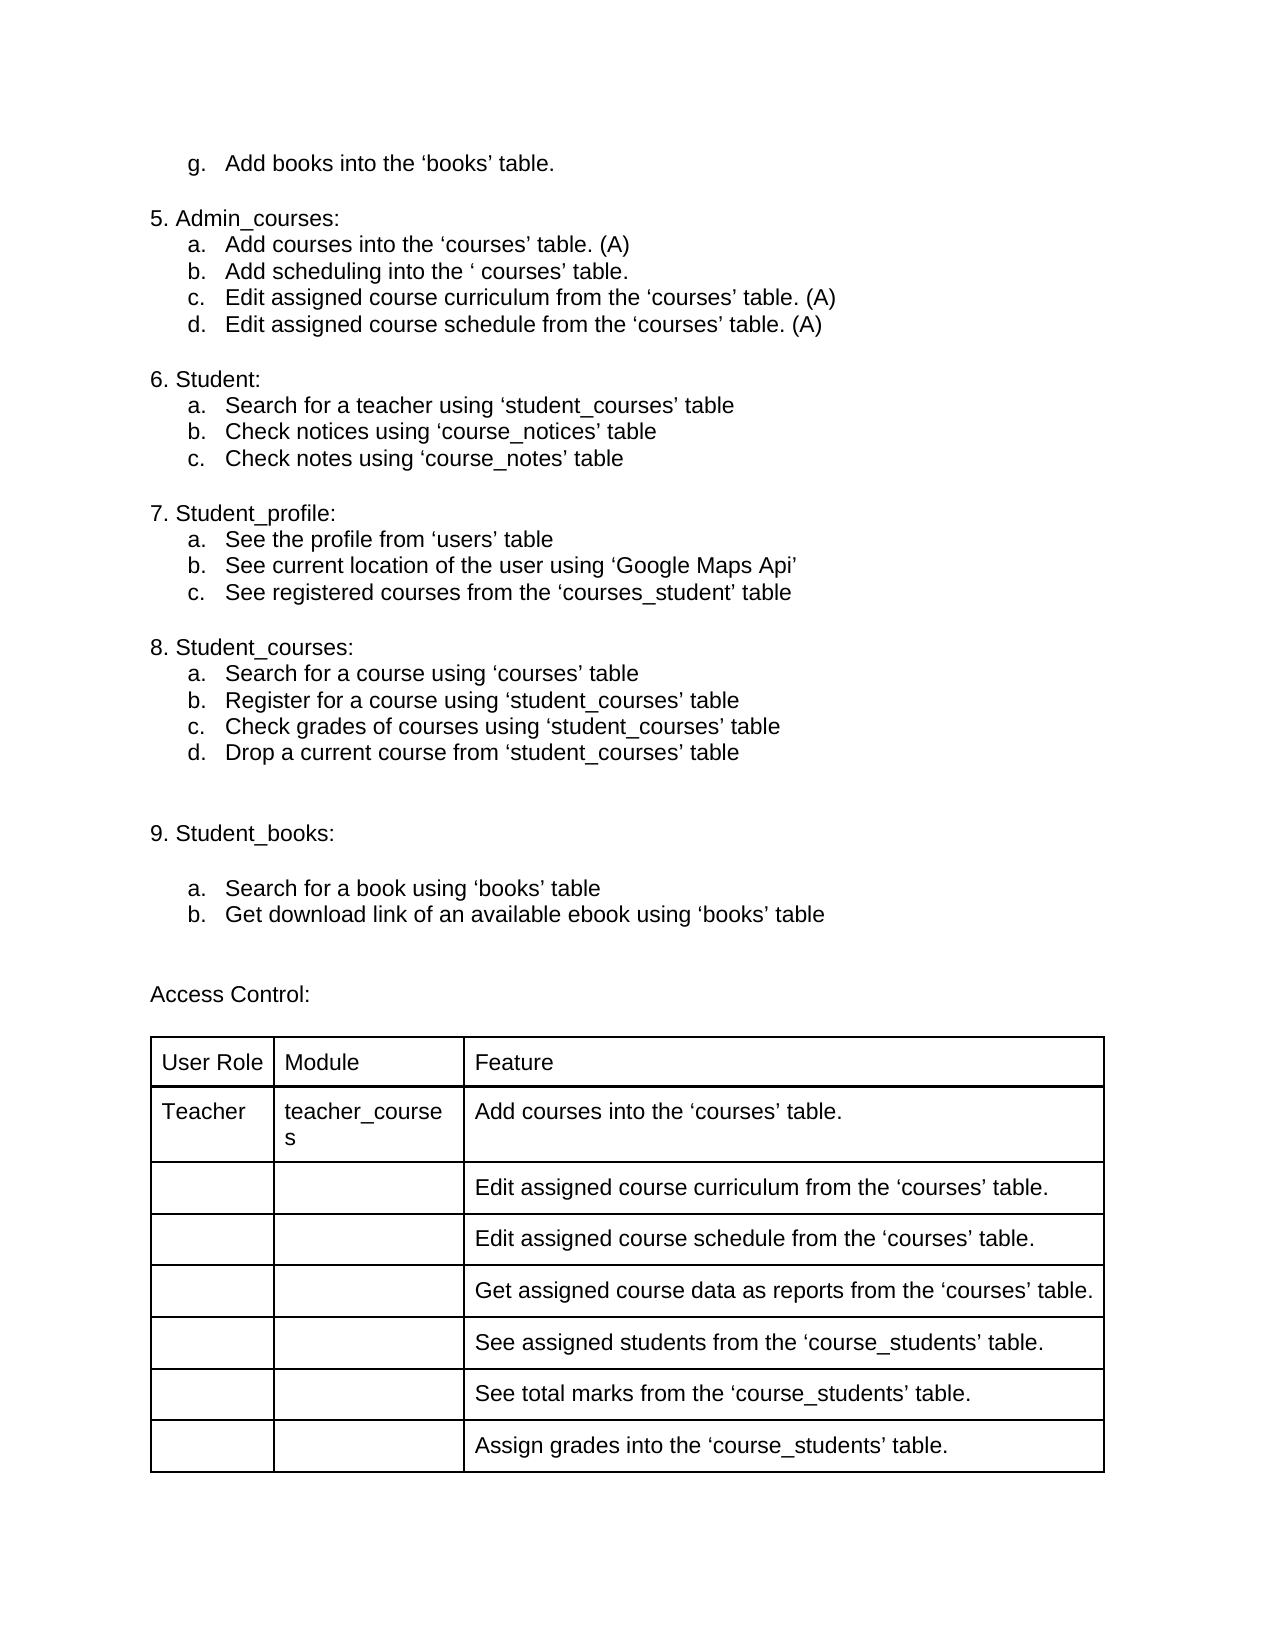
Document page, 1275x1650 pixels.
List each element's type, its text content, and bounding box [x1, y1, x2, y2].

table_cell [275, 1421, 463, 1471]
text 8. Student_courses: [150, 634, 1125, 660]
list See current location of the user using ‘Google Maps Api’ [187, 552, 1125, 579]
list Get download link of an available ebook using ‘books’ table [187, 901, 1125, 927]
table_cell Get assigned course data as reports from the ‘courses’ table. [465, 1266, 1103, 1316]
list Add books into the ‘books’ table. [187, 150, 1125, 176]
list Edit assigned course curriculum from the ‘courses’ table. (A) [187, 284, 1125, 311]
text 9. Student_books: [150, 819, 1125, 846]
table_header Feature [465, 1038, 1103, 1085]
table_cell [275, 1266, 463, 1316]
table_cell [275, 1370, 463, 1419]
list Edit assigned course schedule from the ‘courses’ table. (A) [187, 311, 1125, 337]
table_cell [275, 1318, 463, 1368]
table_cell See assigned students from the ‘course_students’ table. [465, 1318, 1103, 1368]
table_cell [152, 1318, 273, 1368]
table_header Module [275, 1038, 463, 1085]
table_cell Edit assigned course schedule from the ‘courses’ table. [465, 1215, 1103, 1264]
list Add scheduling into the ‘ courses’ table. [187, 258, 1125, 284]
table_cell [152, 1266, 273, 1316]
table_cell [152, 1215, 273, 1264]
table_header User Role [152, 1038, 273, 1085]
table_cell [152, 1421, 273, 1471]
list Drop a current course from ‘student_courses’ table [187, 739, 1125, 766]
table_cell See total marks from the ‘course_students’ table. [465, 1370, 1103, 1419]
list Search for a teacher using ‘student_courses’ table [187, 392, 1125, 418]
list Search for a course using ‘courses’ table [187, 660, 1125, 687]
list Check notes using ‘course_notes’ table [187, 445, 1125, 471]
table_cell teacher_courses [275, 1088, 463, 1161]
list See registered courses from the ‘courses_student’ table [187, 579, 1125, 605]
table_cell [152, 1163, 273, 1213]
list Register for a course using ‘student_courses’ table [187, 687, 1125, 713]
text 6. Student: [150, 366, 1125, 392]
list Add courses into the ‘courses’ table. (A) [187, 231, 1125, 258]
table_cell Edit assigned course curriculum from the ‘courses’ table. [465, 1163, 1103, 1213]
list Search for a book using ‘books’ table [187, 874, 1125, 901]
list Check notices using ‘course_notices’ table [187, 418, 1125, 445]
table_cell Teacher [152, 1088, 273, 1161]
table_cell [152, 1370, 273, 1419]
table_cell Assign grades into the ‘course_students’ table. [465, 1421, 1103, 1471]
table_cell [275, 1215, 463, 1264]
text 5. Admin_courses: [150, 205, 1125, 231]
table_cell [275, 1163, 463, 1213]
text Access Control: [150, 981, 1125, 1007]
list Check grades of courses using ‘student_courses’ table [187, 713, 1125, 739]
table_cell Add courses into the ‘courses’ table. [465, 1088, 1103, 1161]
list See the profile from ‘users’ table [187, 526, 1125, 552]
text 7. Student_profile: [150, 500, 1125, 526]
